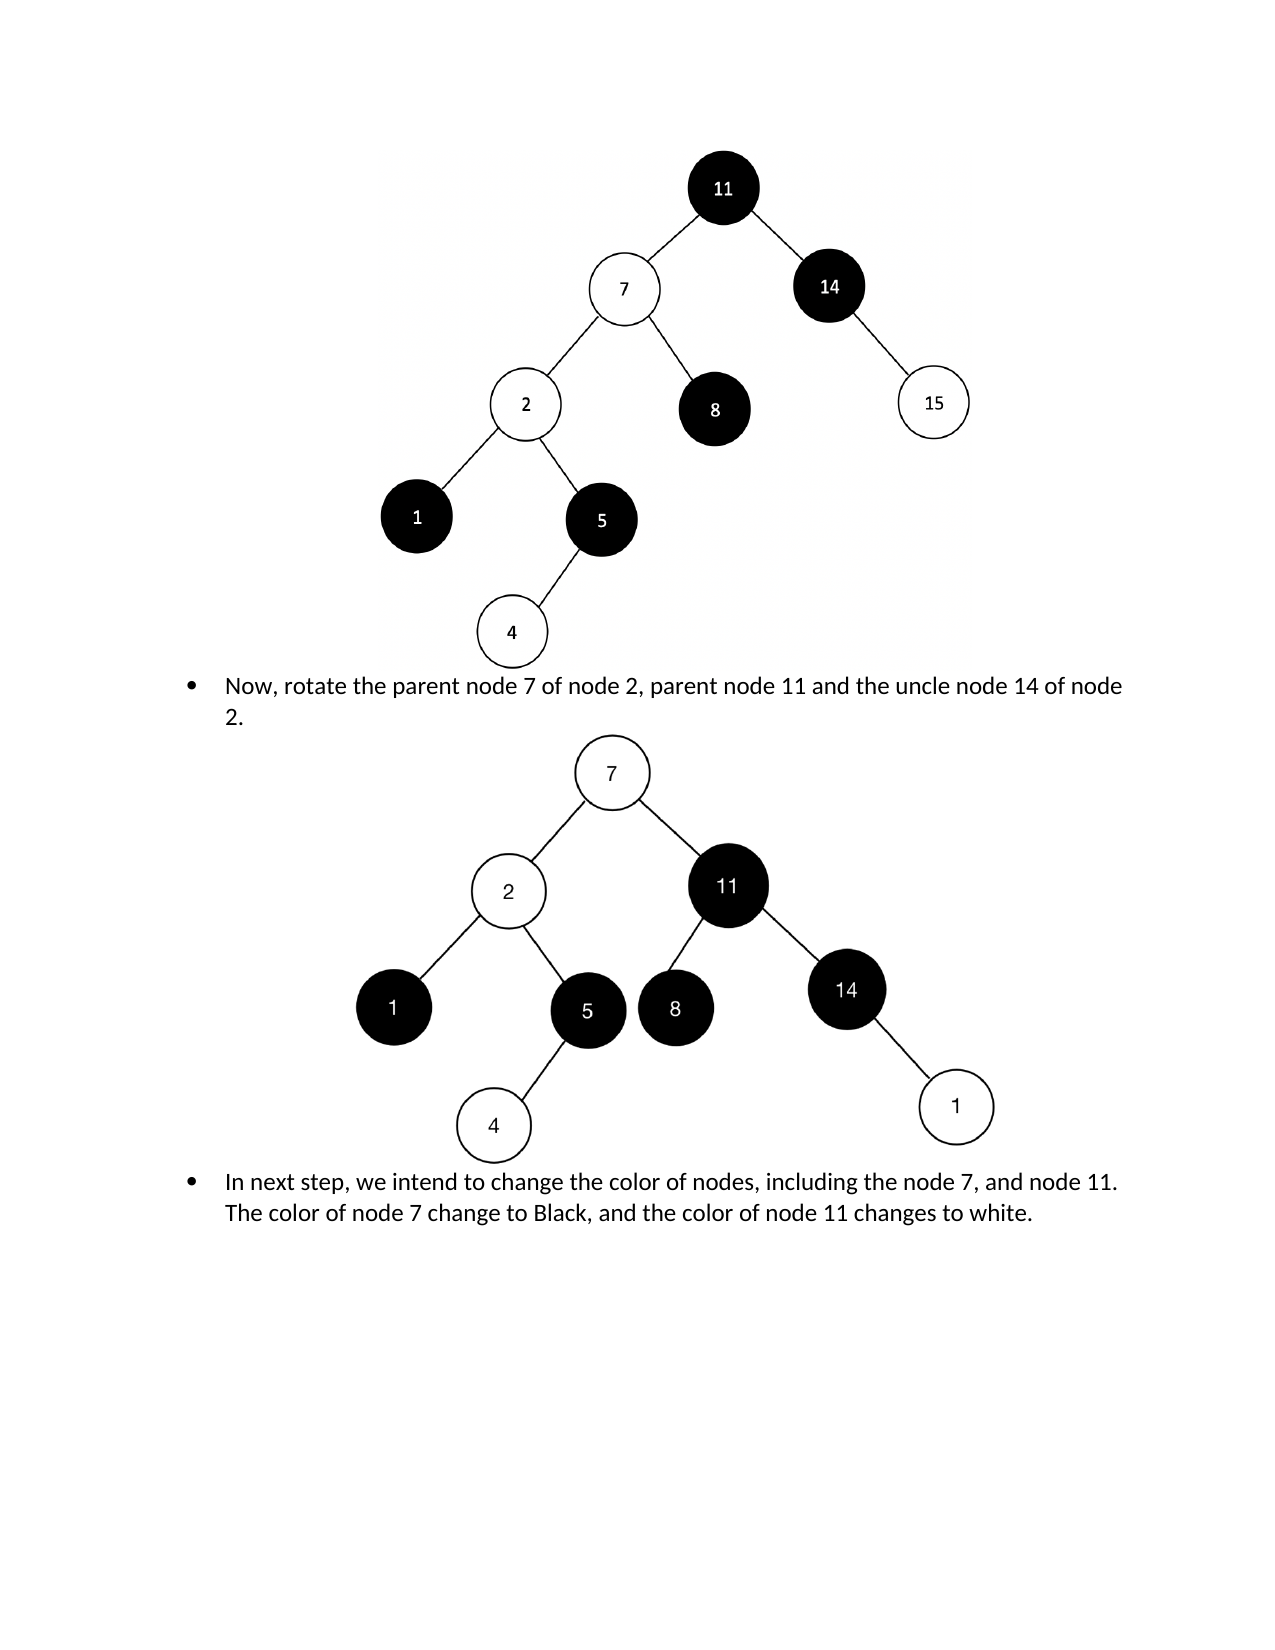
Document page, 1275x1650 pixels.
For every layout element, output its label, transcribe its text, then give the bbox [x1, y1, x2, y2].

list Now, rotate the parent node 7 of node 2, parent node 11 and the uncle node 14 of node 2. [187, 670, 1125, 731]
list In next step, we intend to change the color of nodes, including the node 7, and node 11. The color of node 7 change to Black, and the color of node 11 changes to white. [187, 1166, 1125, 1227]
picture [377, 150, 973, 671]
picture [353, 731, 997, 1167]
